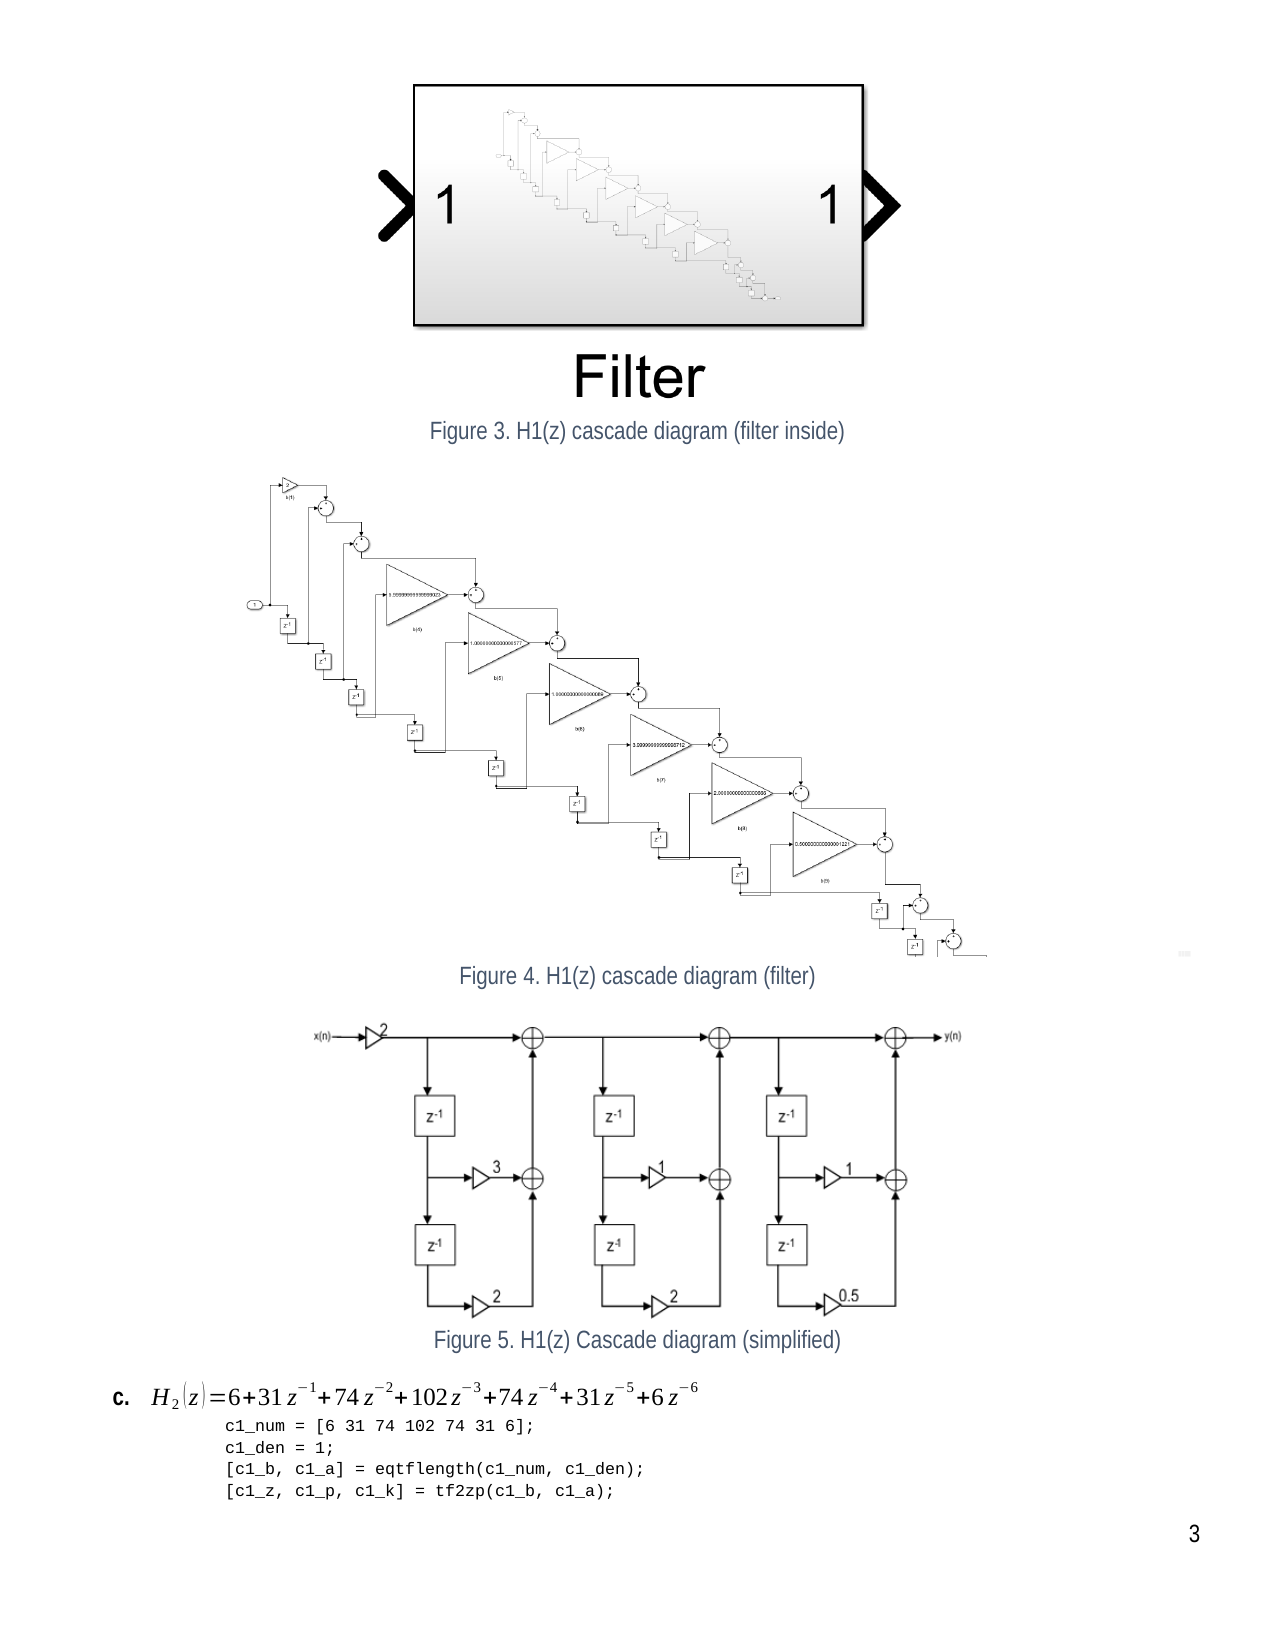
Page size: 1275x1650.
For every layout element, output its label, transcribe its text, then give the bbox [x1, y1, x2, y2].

text [c1_b, c1_a] = eqtflength(c1_num, c1_den); [225, 1461, 1200, 1480]
text c1_den = 1; [225, 1439, 1200, 1458]
text Figure 3. H1(z) cascade diagram (filter inside) [75, 416, 1200, 445]
text c1_num = [6 31 74 102 74 31 6]; [225, 1418, 1200, 1436]
text Figure 5. H1(z) Cascade diagram (simplified) [75, 1325, 1200, 1353]
picture [299, 1014, 977, 1321]
text Figure 4. H1(z) cascade diagram (filter) [75, 961, 1200, 989]
picture [75, 75, 1200, 412]
picture [75, 469, 1200, 957]
text [c1_z, c1_p, c1_k] = tf2zp(c1_b, c1_a); [225, 1483, 1200, 1501]
